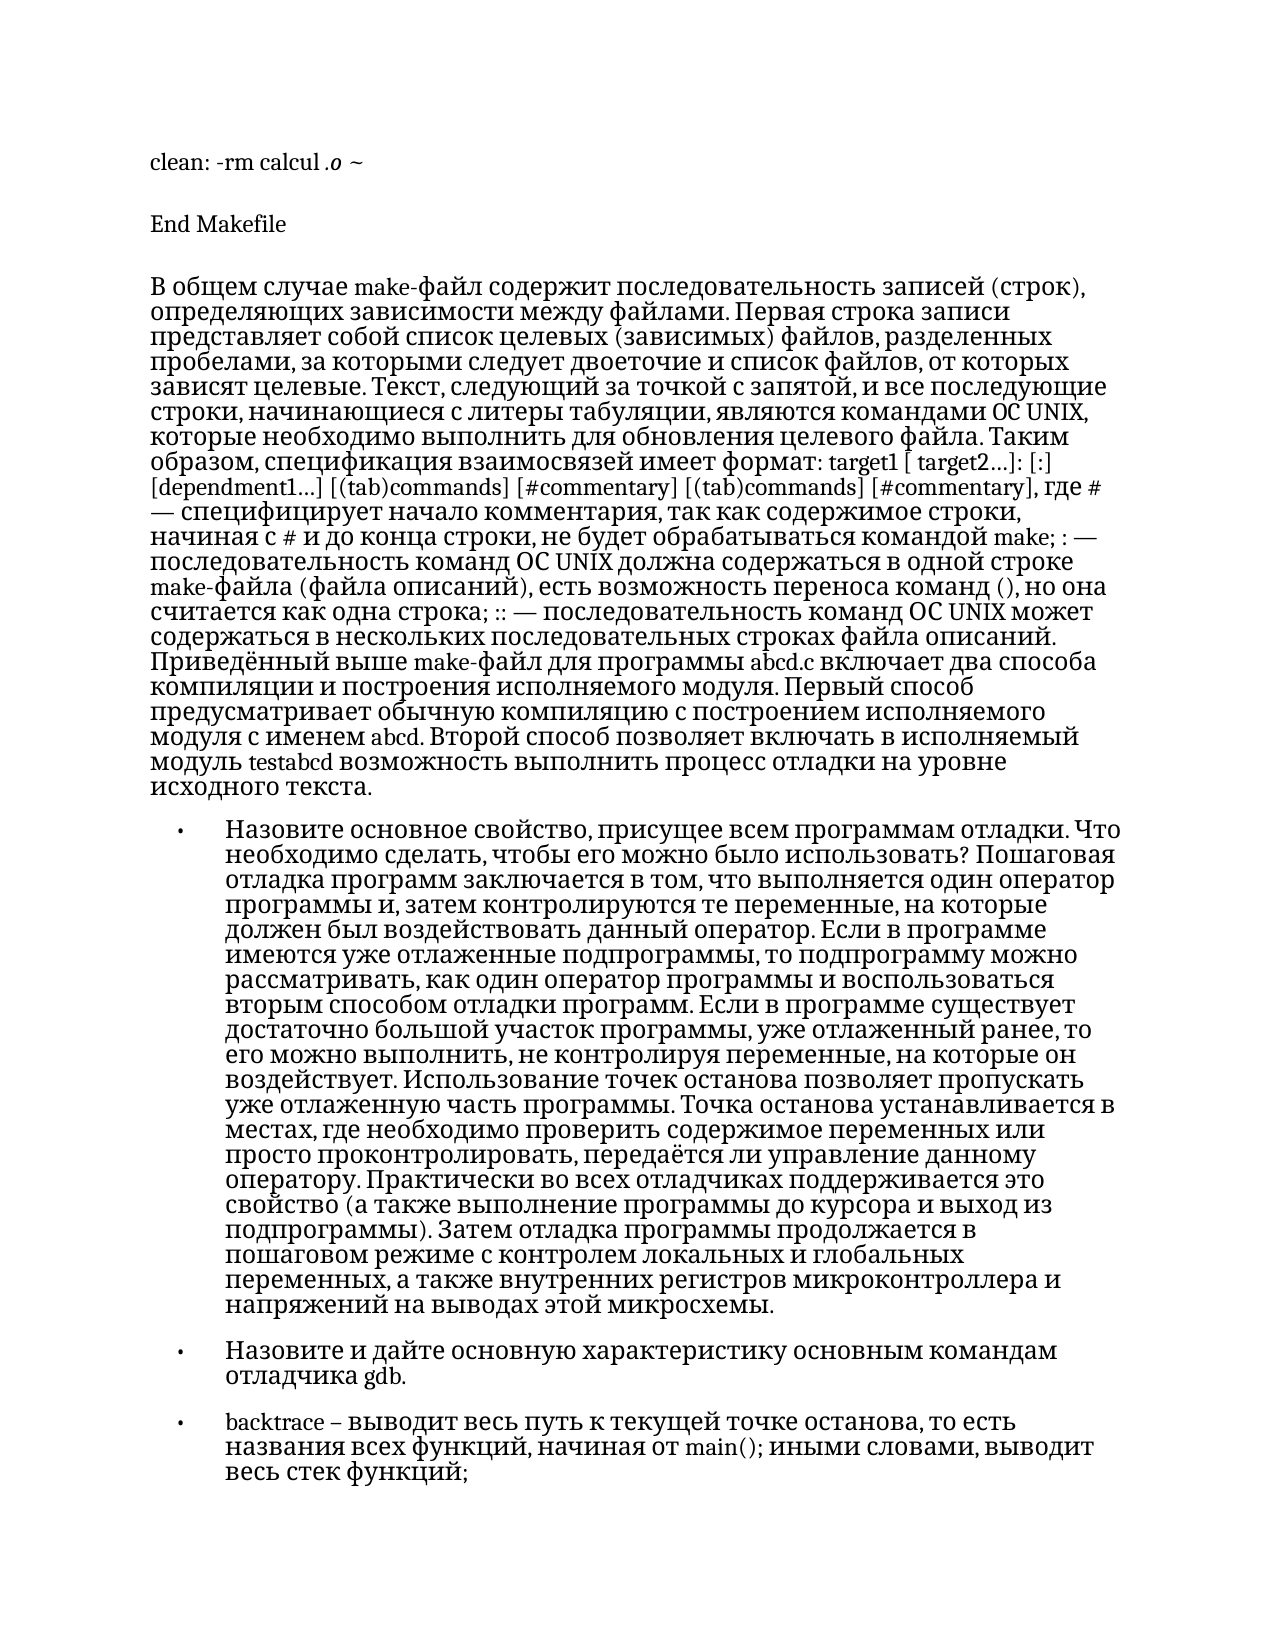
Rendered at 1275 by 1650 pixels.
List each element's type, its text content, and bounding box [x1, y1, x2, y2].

list Назовите и дайте основную характеристику основным командам отладчика gdb. [175, 1339, 1125, 1389]
text End Makefile [150, 212, 1125, 237]
list backtrace – выводит весь путь к текущей точке останова, то есть названия всех функций, начиная от main(); иными словами, выводит весь стек функций; [175, 1410, 1125, 1485]
list Назовите основное свойство, присущее всем программам отладки. Что необходимо сделать, чтобы его можно было использовать? Пошаговая отладка программ заключается в том, что выполняется один оператор программы и, затем контролируются те переменные, на которые должен был воздействовать данный оператор. Если в программе имеются уже отлаженные подпрограммы, то подпрограмму можно рассматривать, как один оператор программы и воспользоваться вторым способом отладки программ. Если в программе существует достаточно большой участок программы, уже отлаженный ранее, то его можно выполнить, не контролируя переменные, на которые он воздействует. Использование точек останова позволяет пропускать уже отлаженную часть программы. Точка останова устанавливается в местах, где необходимо проверить содержимое переменных или просто проконтролировать, передаётся ли управление данному оператору. Практически во всех отладчиках поддерживается это свойство (а также выполнение программы до курсора и выход из подпрограммы). Затем отладка программы продолжается в пошаговом режиме с контролем локальных и глобальных переменных, а также внутренних регистров микроконтроллера и напряжений на выводах этой микросхемы. [175, 819, 1125, 1319]
text clean: -rm calcul .o ~ [150, 150, 1125, 175]
text В общем случае make-файл содержит последовательность записей (строк), определяющих зависимости между файлами. Первая строка записи представляет собой список целевых (зависимых) файлов, разделенных пробелами, за которыми следует двоеточие и список файлов, от которых зависят целевые. Текст, следующий за точкой с запятой, и все последующие строки, начинающиеся с литеры табуляции, являются командами OC UNIX, которые необходимо выполнить для обновления целевого файла. Таким образом, спецификация взаимосвязей имеет формат: target1 [ target2…]: [:] [dependment1…] [(tab)commands] [#commentary] [(tab)commands] [#commentary], где # — специфицирует начало комментария, так как содержимое строки, начиная с # и до конца строки, не будет обрабатываться командой make; : — последовательность команд ОС UNIX должна содержаться в одной строке make-файла (файла описаний), есть возможность переноса команд (), но она считается как одна строка; :: — последовательность команд ОС UNIX может содержаться в нескольких последовательных строках файла описаний. Приведённый выше make-файл для программы abcd.c включает два способа компиляции и построения исполняемого модуля. Первый способ предусматривает обычную компиляцию с построением исполняемого модуля с именем abcd. Второй способ позволяет включать в исполняемый модуль testabcd возможность выполнить процесс отладки на уровне исходного текста. [150, 275, 1125, 800]
